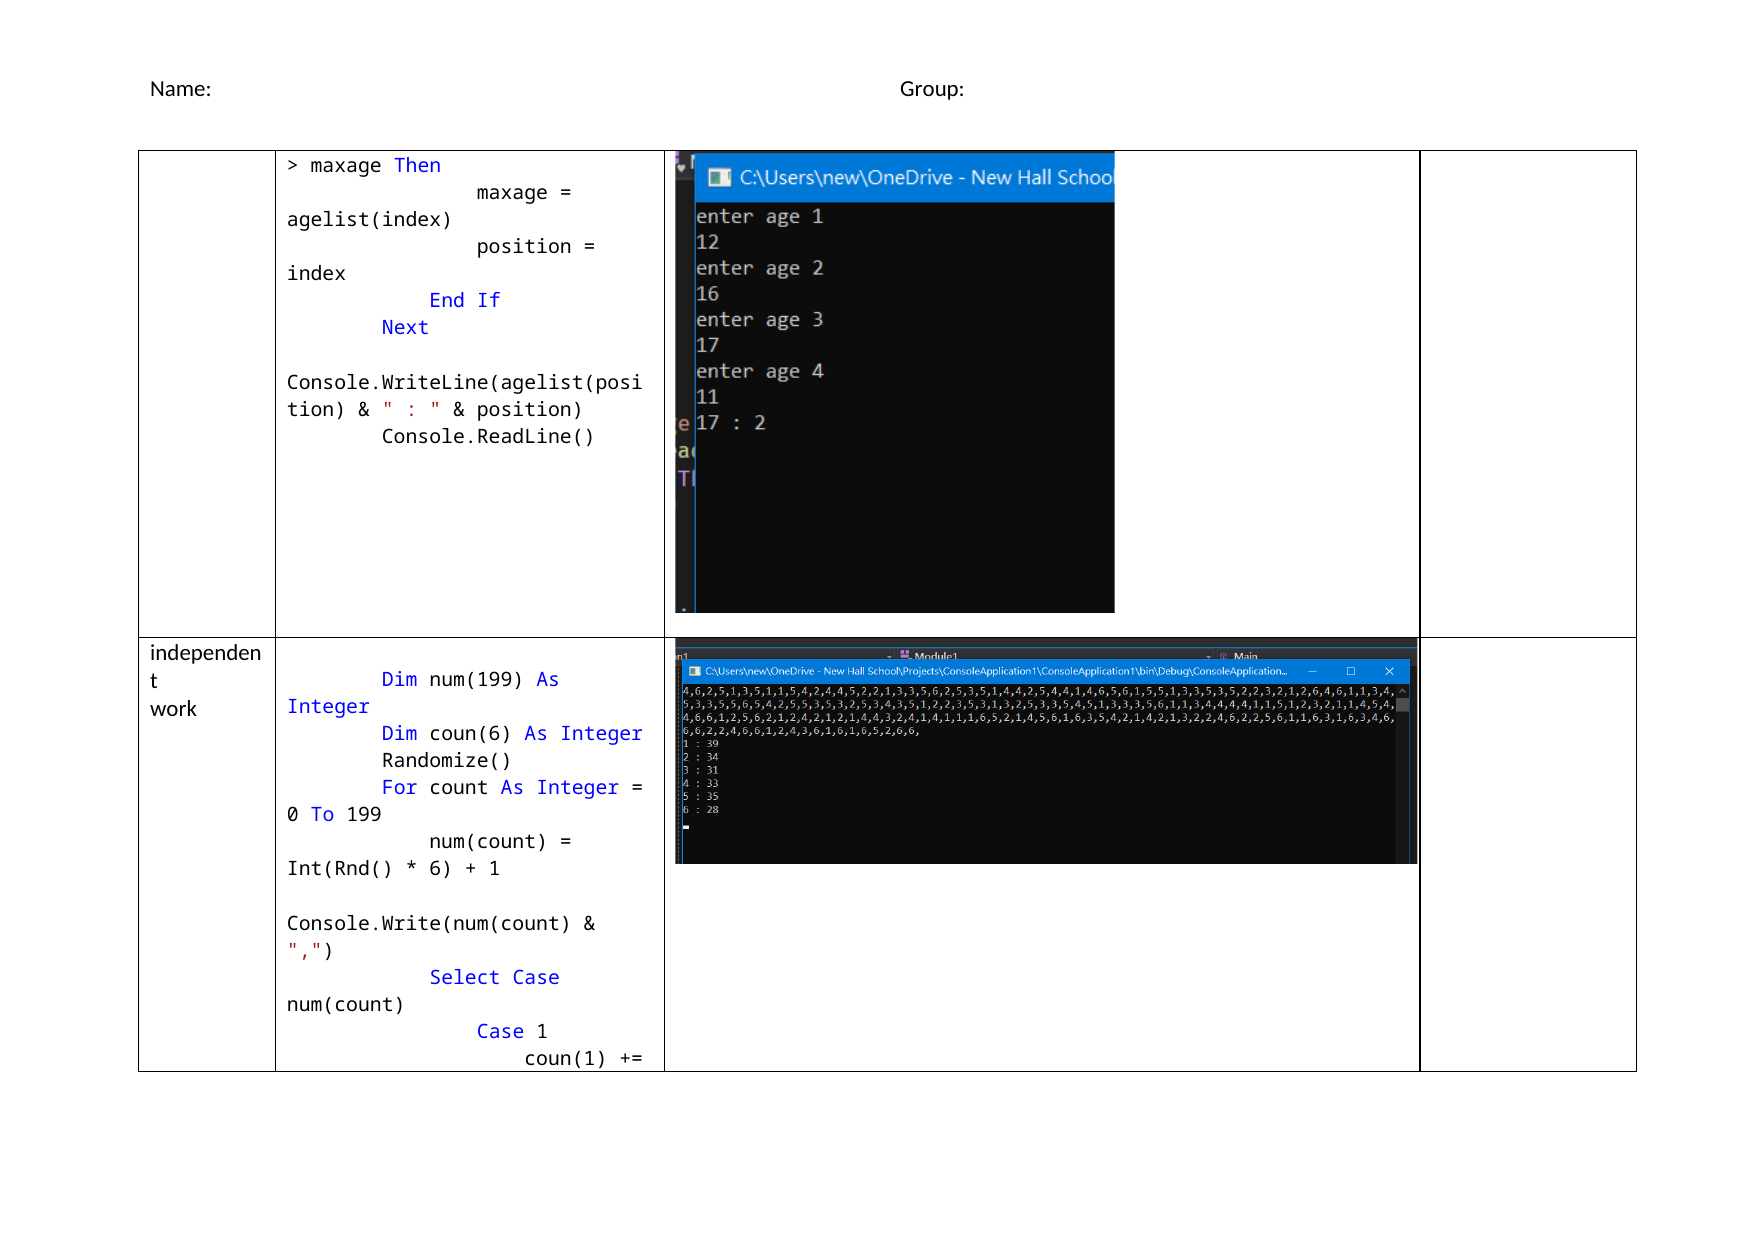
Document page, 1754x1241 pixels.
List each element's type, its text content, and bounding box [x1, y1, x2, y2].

table_cell [1421, 638, 1636, 1071]
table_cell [276, 151, 664, 637]
picture [675, 151, 1115, 613]
picture [675, 638, 1418, 864]
table_cell [1421, 151, 1636, 637]
table_cell [665, 638, 1419, 1071]
table_cell [665, 151, 1419, 637]
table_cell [276, 638, 664, 1071]
table_cell 4 [139, 151, 275, 637]
table_cell independent work [139, 638, 275, 1071]
